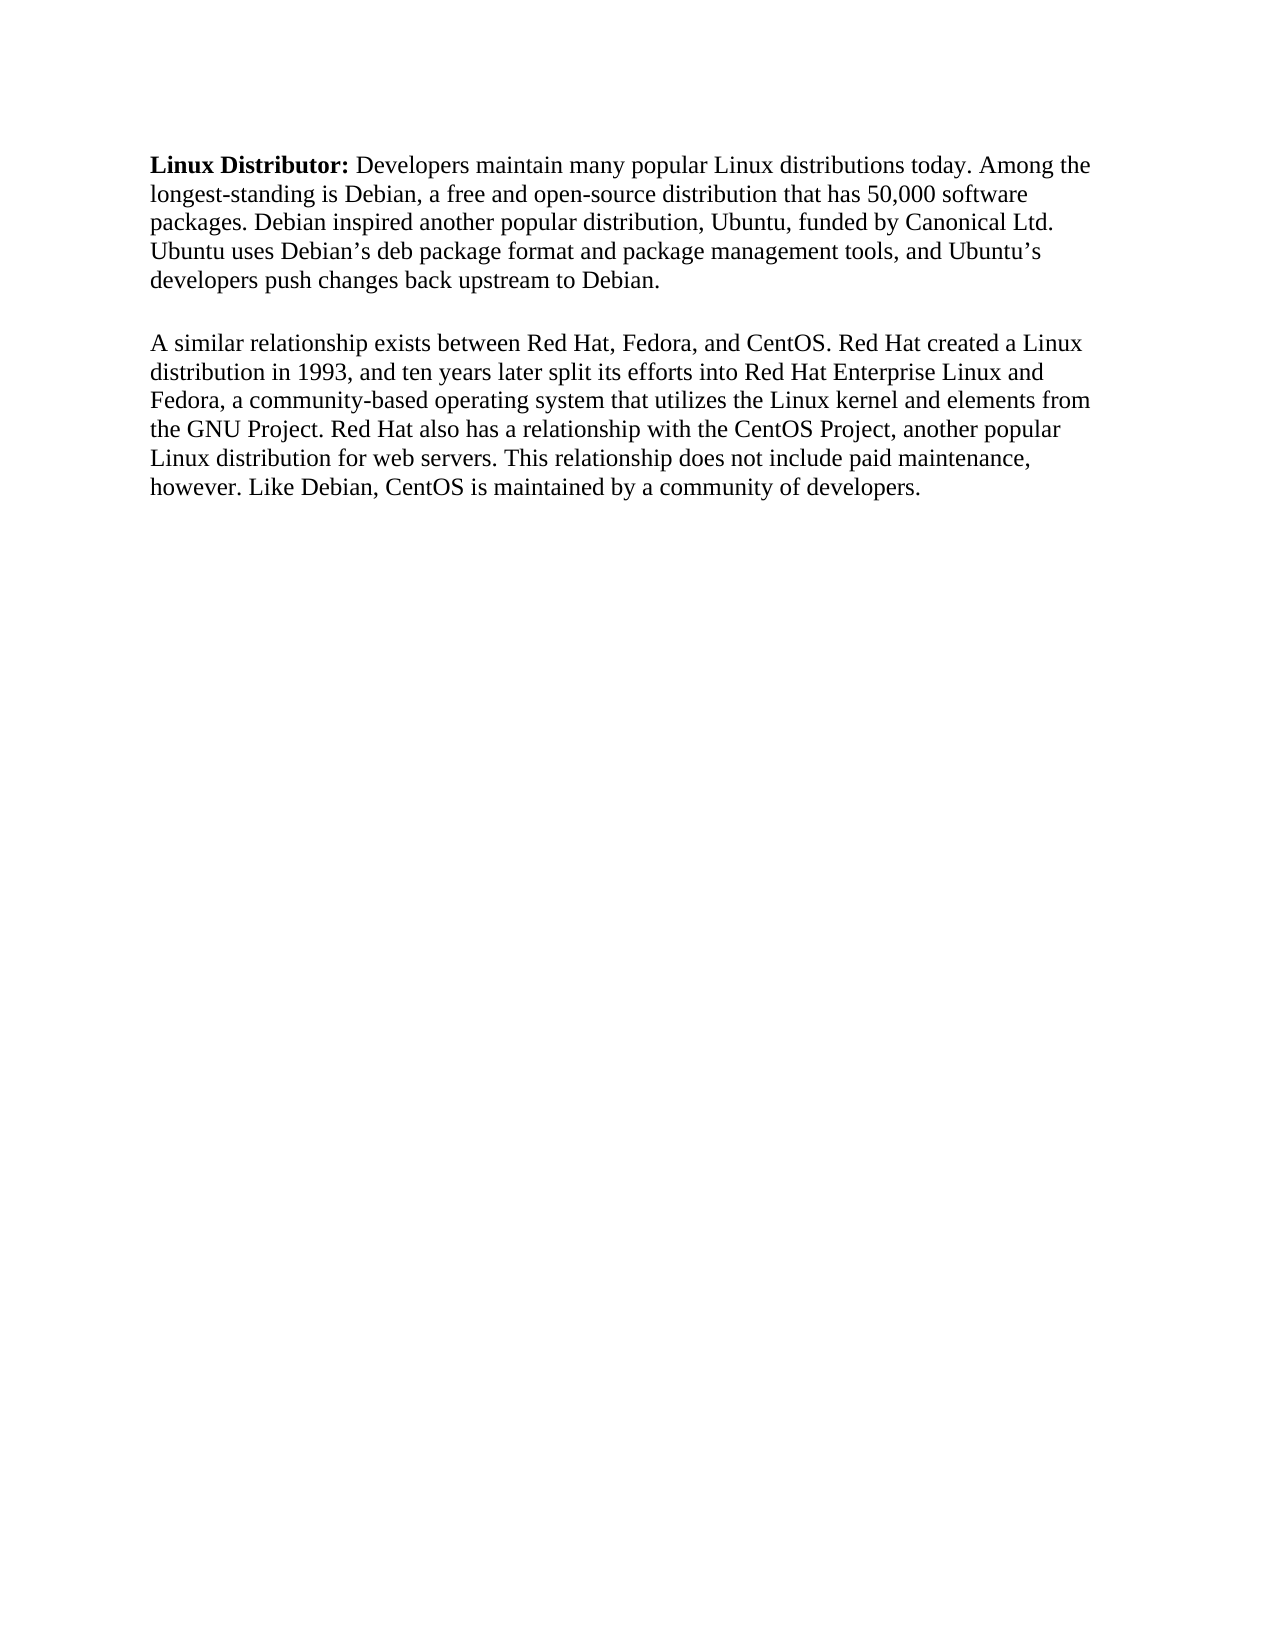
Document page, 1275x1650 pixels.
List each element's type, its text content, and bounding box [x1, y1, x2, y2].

text A similar relationship exists between Red Hat, Fedora, and CentOS. Red Hat created a Linux distribution in 1993, and ten years later split its efforts into Red Hat Enterprise Linux and Fedora, a community-based operating system that utilizes the Linux kernel and elements from the GNU Project. Red Hat also has a relationship with the CentOS Project, another popular Linux distribution for web servers. This relationship does not include paid maintenance, however. Like Debian, CentOS is maintained by a community of developers. [150, 328, 1125, 501]
text Linux Distributor: Developers maintain many popular Linux distributions today. Among the longest-standing is Debian, a free and open-source distribution that has 50,000 software packages. Debian inspired another popular distribution, Ubuntu, funded by Canonical Ltd. Ubuntu uses Debian’s deb package format and package management tools, and Ubuntu’s developers push changes back upstream to Debian. [150, 150, 1125, 294]
